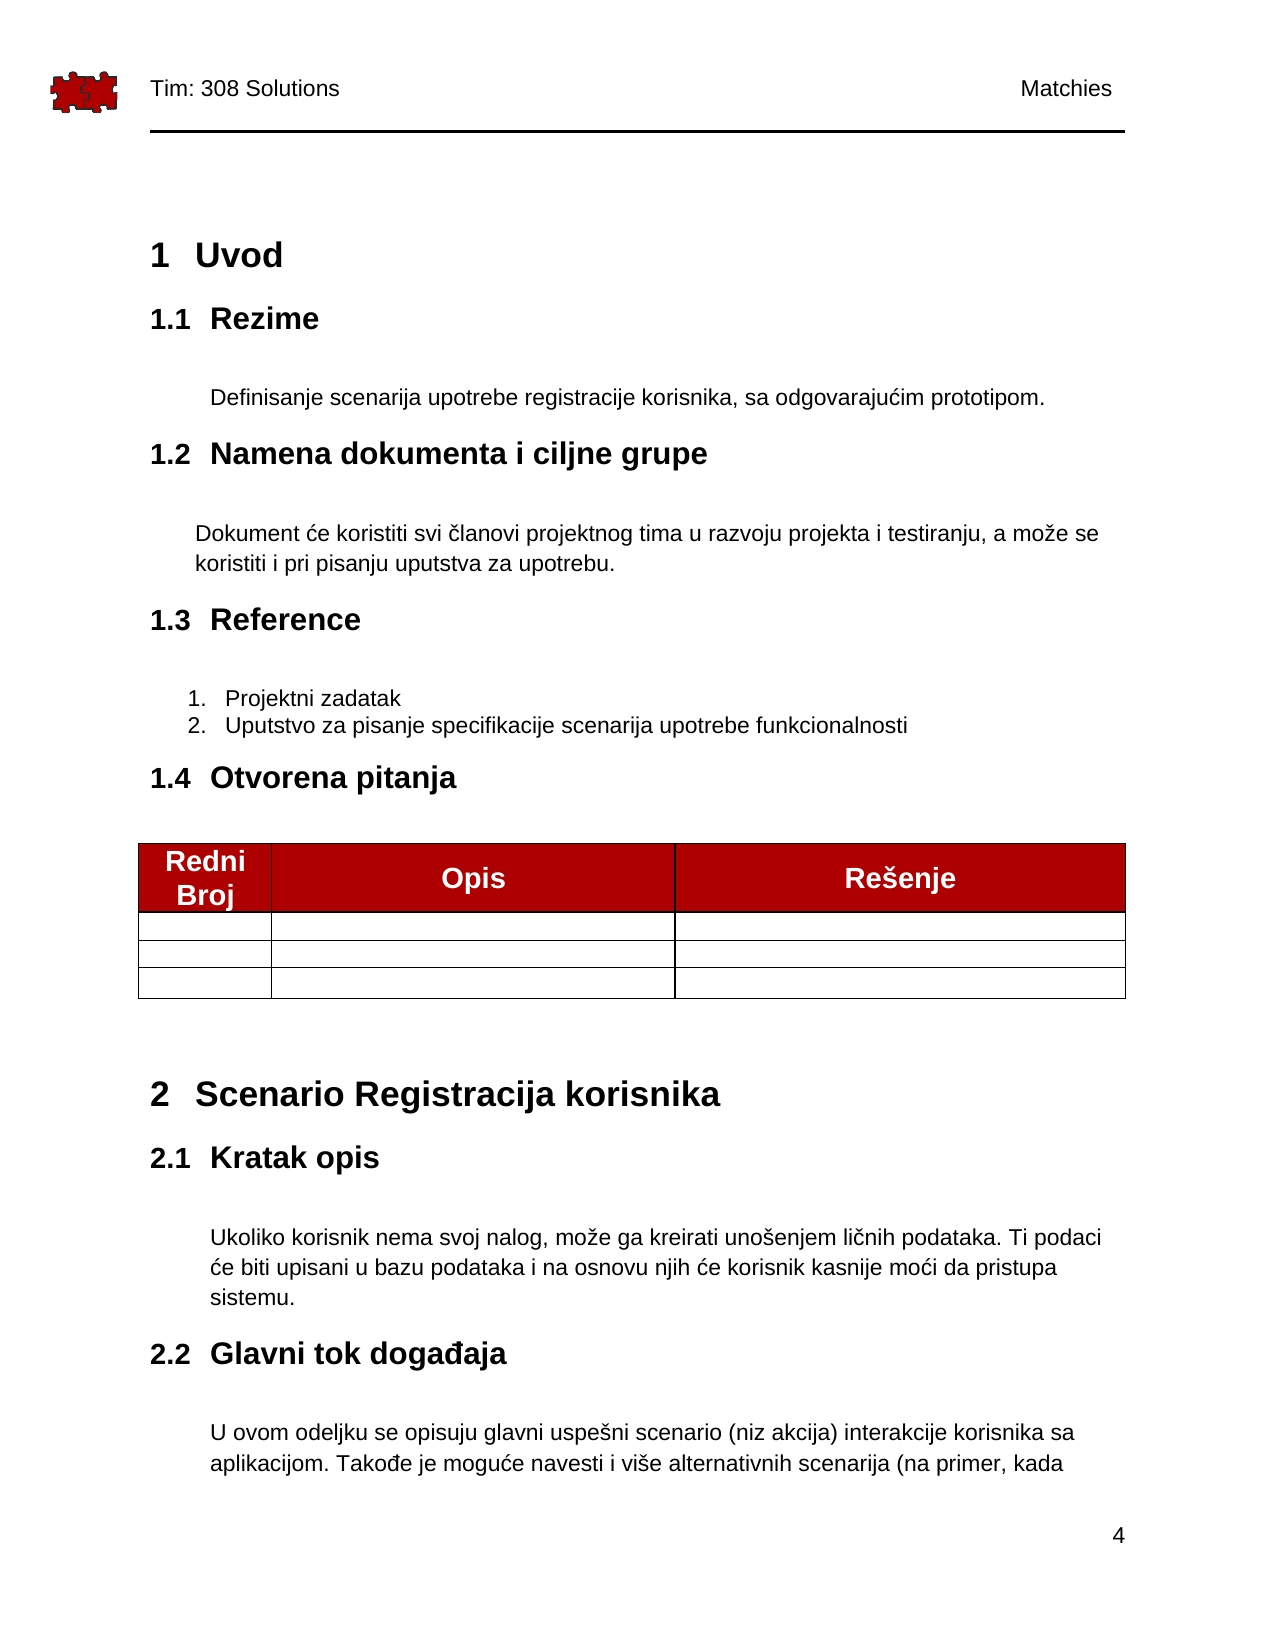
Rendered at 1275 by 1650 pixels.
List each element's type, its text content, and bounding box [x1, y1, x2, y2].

subtitle Reference [150, 601, 1125, 637]
table_cell [272, 913, 674, 940]
list Uputstvo za pisanje specifikacije scenarija upotrebe funkcionalnosti [187, 712, 1125, 738]
subtitle Uvod [150, 234, 1125, 275]
table_cell [139, 941, 271, 967]
table_cell [676, 968, 1125, 997]
table_cell [272, 968, 674, 997]
table_cell [676, 941, 1125, 967]
table_cell [139, 968, 271, 997]
text Ukoliko korisnik nema svoj nalog, može ga kreirati unošenjem ličnih podataka. Ti podaci će biti upisani u bazu podataka i na osnovu njih će korisnik kasnije moći da pristupa sistemu. [210, 1223, 1125, 1310]
text Dokument će koristiti svi članovi projektnog tima u razvoju projekta i testiranju, a može se koristiti i pri pisanju uputstva za upotrebu. [195, 520, 1125, 576]
subtitle Scenario Registracija korisnika [150, 1073, 1125, 1114]
table_header Redni Broj [139, 844, 271, 911]
table_header Rešenje [676, 844, 1125, 911]
subtitle Rezime [150, 300, 1125, 336]
text Definisanje scenarija upotrebe registracije korisnika, sa odgovarajućim prototipom. [210, 384, 1125, 411]
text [210, 1419, 1125, 1476]
subtitle Glavni tok događaja [150, 1335, 1125, 1371]
picture [48, 71, 117, 112]
table_cell [676, 913, 1125, 940]
subtitle Otvorena pitanja [150, 759, 1125, 795]
table_cell [272, 941, 674, 967]
table_header Opis [272, 844, 674, 911]
subtitle Kratak opis [150, 1139, 1125, 1175]
table_cell [139, 913, 271, 940]
subtitle Namena dokumenta i ciljne grupe [150, 435, 1125, 471]
list Projektni zadatak [187, 685, 1125, 712]
